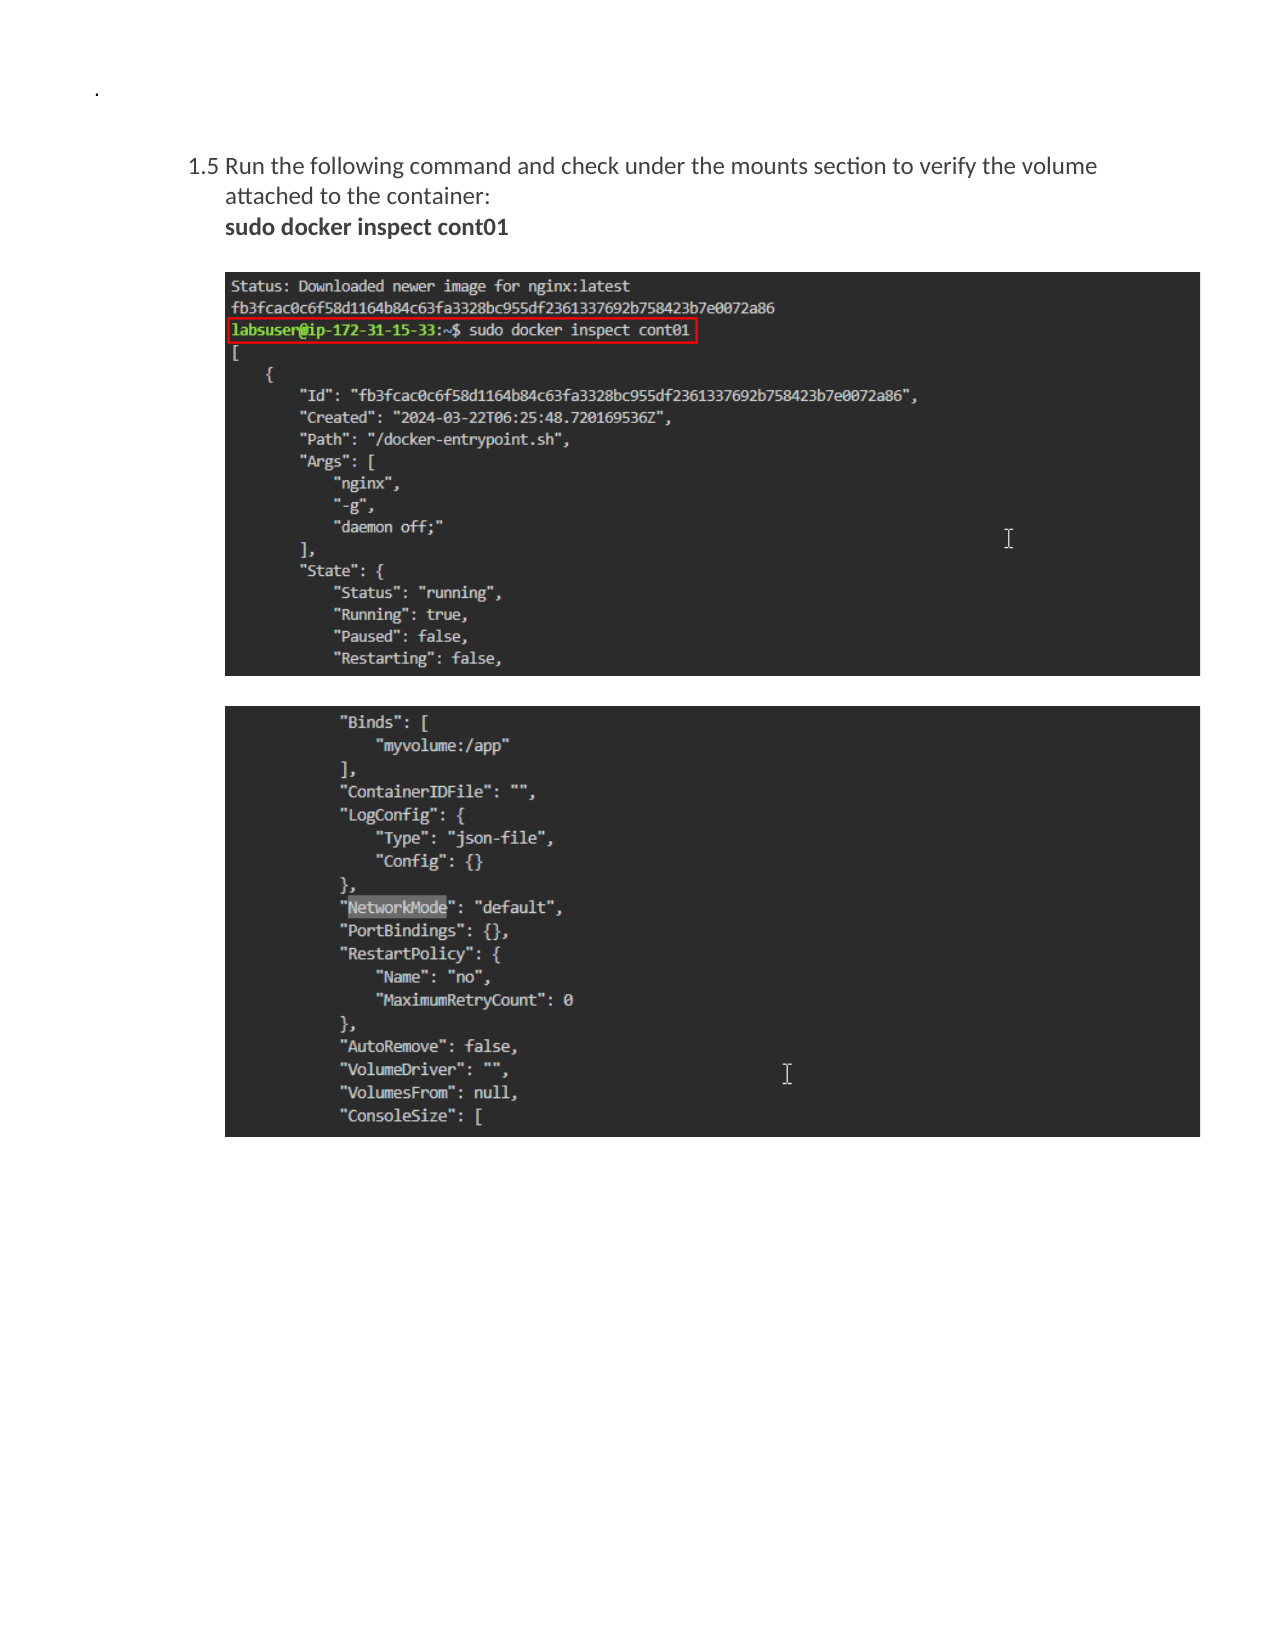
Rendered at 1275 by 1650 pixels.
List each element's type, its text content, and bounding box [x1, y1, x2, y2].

picture [225, 272, 1200, 676]
picture [225, 706, 1200, 1137]
